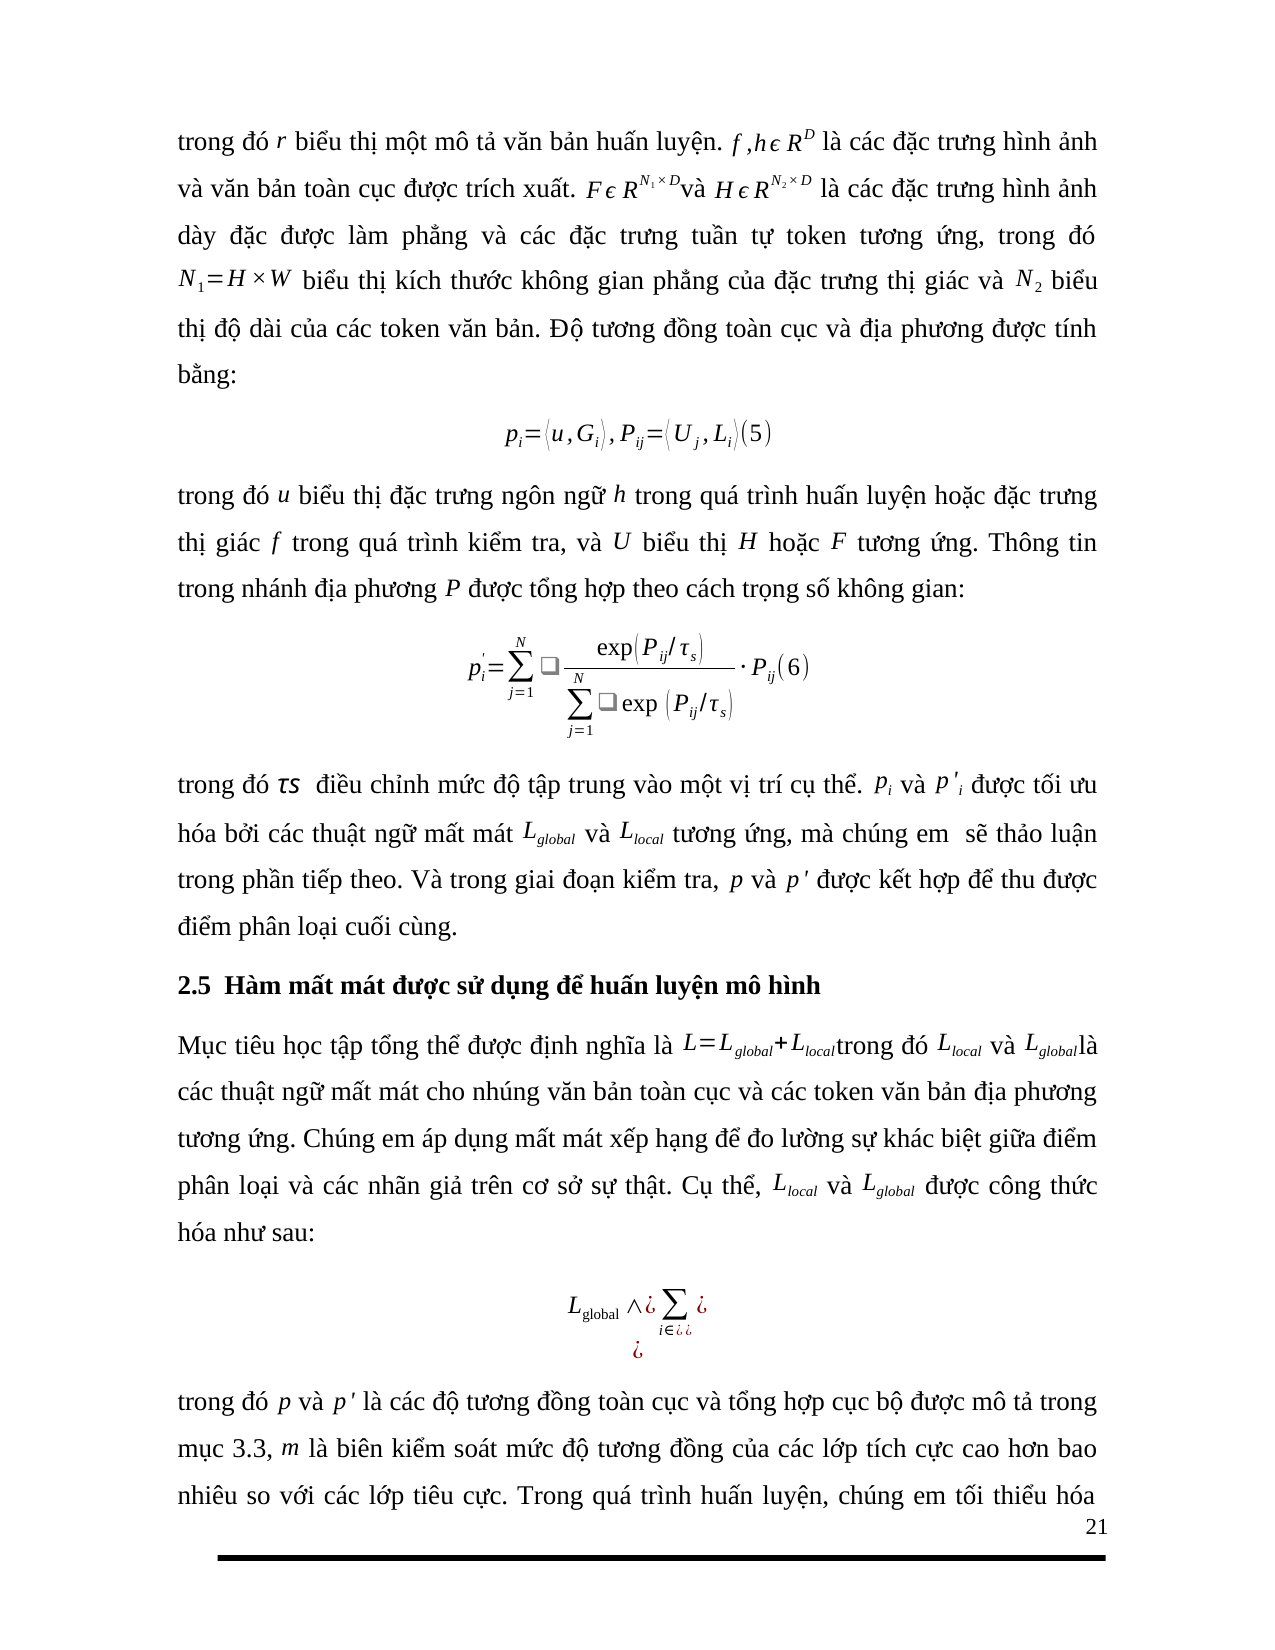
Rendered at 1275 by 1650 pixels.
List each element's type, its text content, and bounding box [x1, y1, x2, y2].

subtitle Hàm mất mát được sử dụng để huấn luyện mô hình [177, 969, 1098, 1001]
text trong đó τs điều chỉnh mức độ tập trung vào một vị trí cụ thể. ​ và ​ được tối ưu hóa bởi các thuật ngữ mất mát ​ và ​ tương ứng, mà chúng em sẽ thảo luận trong phần tiếp theo. Và trong giai đoạn kiểm tra, và được kết hợp để thu được điểm phân loại cuối cùng. [177, 764, 1098, 941]
text trong đó biểu thị một mô tả văn bản huấn luyện. là các đặc trưng hình ảnh và văn bản toàn cục được trích xuất. và là các đặc trưng hình ảnh dày đặc được làm phẳng và các đặc trưng tuần tự token tương ứng, trong đó biểu thị kích thước không gian phẳng của đặc trưng thị giác và biểu thị độ dài của các token văn bản. Độ tương đồng toàn cục và địa phương được tính bằng: [177, 125, 1098, 390]
text Mục tiêu học tập tổng thể được định nghĩa là ​trong đó và là các thuật ngữ mất mát cho nhúng văn bản toàn cục và các token văn bản địa phương tương ứng. Chúng em áp dụng mất mát xếp hạng để đo lường sự khác biệt giữa điểm phân loại và các nhãn giả trên cơ sở sự thật. Cụ thể, và ​ được công thức hóa như sau: [177, 1029, 1098, 1247]
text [177, 1386, 1098, 1510]
text trong đó biểu thị đặc trưng ngôn ngữ trong quá trình huấn luyện hoặc đặc trưng thị giác trong quá trình kiểm tra, và biểu thị hoặc tương ứng. Thông tin trong nhánh địa phương được tổng hợp theo cách trọng số không gian: [177, 479, 1098, 604]
